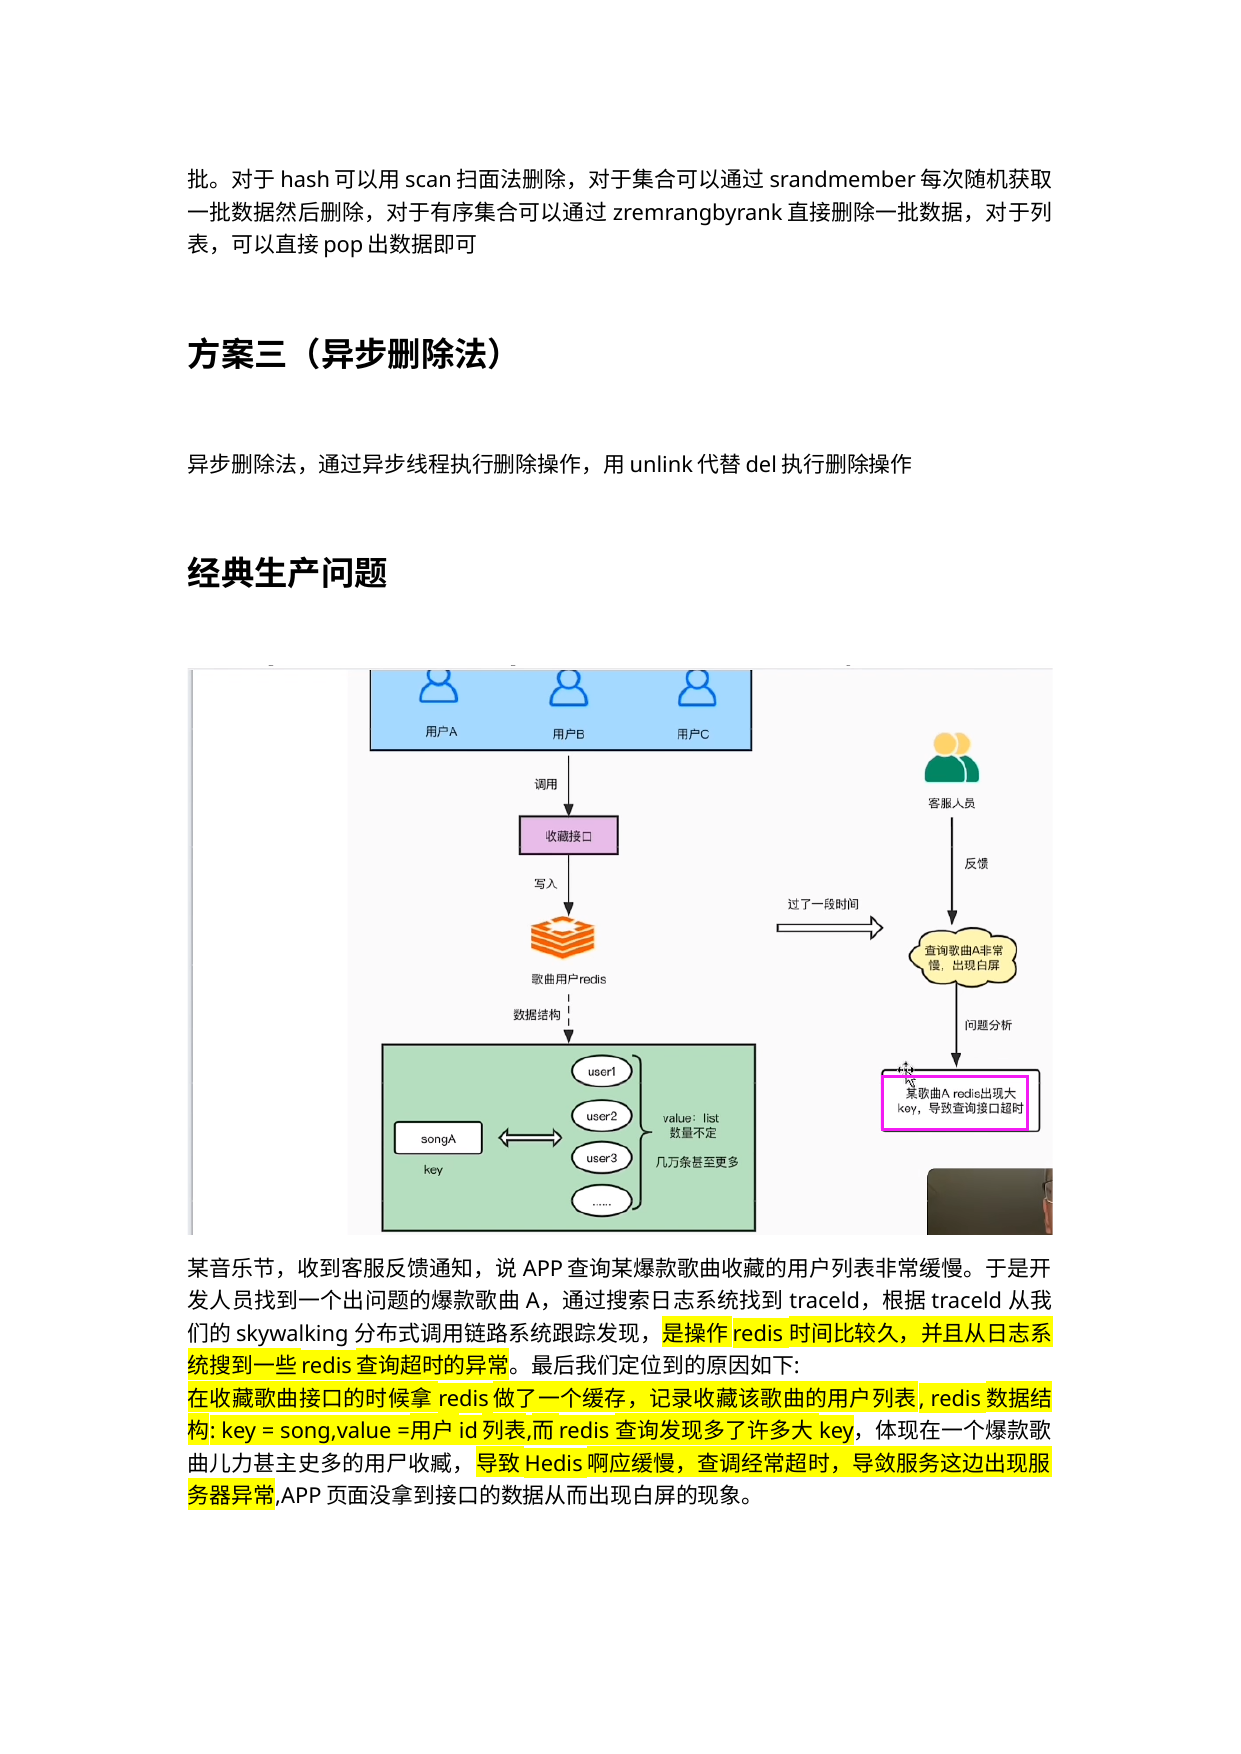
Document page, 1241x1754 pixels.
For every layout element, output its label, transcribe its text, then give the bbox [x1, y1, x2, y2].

picture [187, 665, 1053, 1235]
subtitle 方案三（异步删除法） [187, 319, 1053, 384]
text 异步删除法，通过异步线程执行删除操作，用unlink代替del执行删除操作 [187, 446, 1053, 479]
subtitle 经典生产问题 [187, 538, 1053, 603]
text 在收藏歌曲接口的时候拿redis做了一个缓存，记录收藏该歌曲的用户列表, redis数据结构: key = song,value =用户id列表,而redis 查询发现多了许多大 key，体现在一个爆款歌曲儿力甚主史多的用尸收臧，导致Hedis啊应缓慢，查调经常超时，导敛服务这边出现服务器异常,APP页面没拿到接口的数据从而出现白屏的现象。 [187, 1381, 1053, 1511]
text 某音乐节，收到客服反馈通知，说APP查询某爆款歌曲收藏的用户列表非常缓慢。于是开发人员找到一个出问题的爆款歌曲A，通过搜索日志系统找到traceld，根据traceld 从我们的skywalking 分布式调用链路系统跟踪发现，是操作redis 时间比较久，并且从日志系统搜到一些redis查询超时的异常。最后我们定位到的原因如下: [187, 1251, 1053, 1381]
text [187, 162, 1053, 259]
